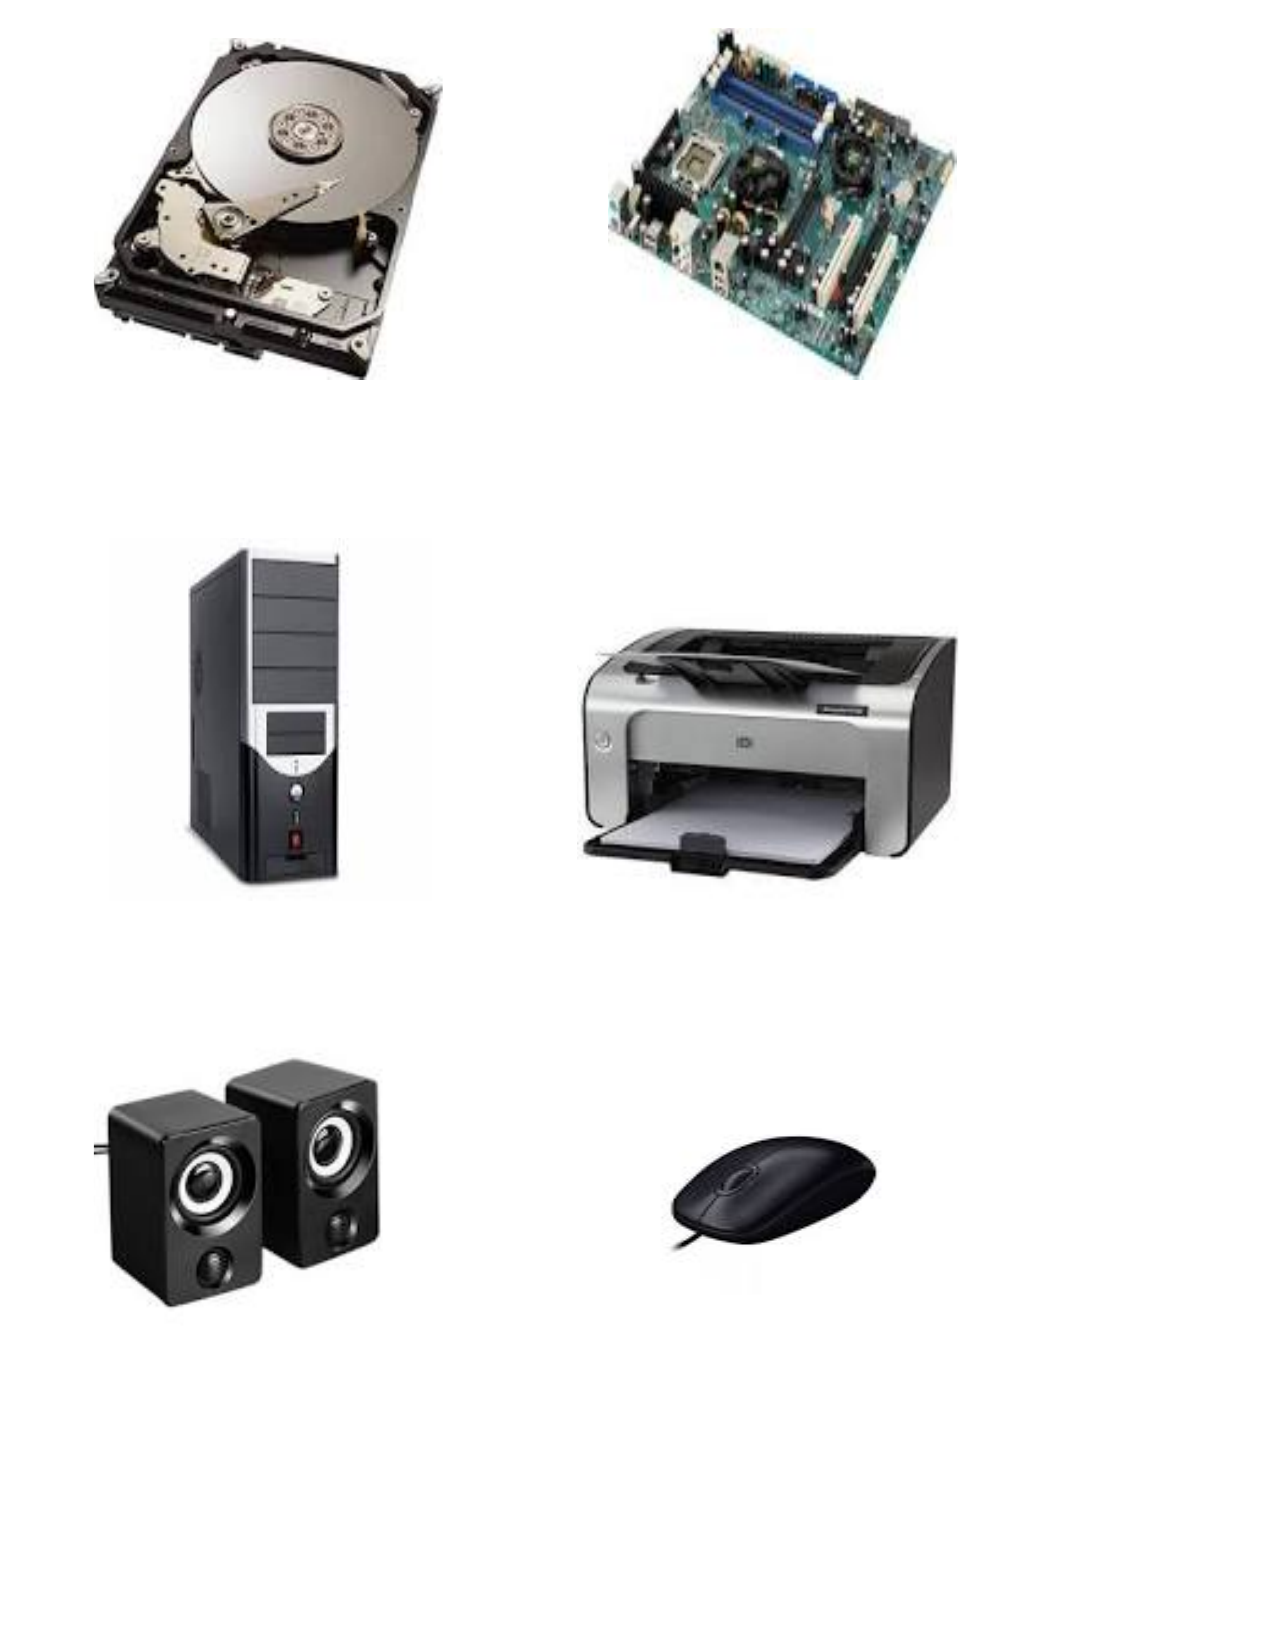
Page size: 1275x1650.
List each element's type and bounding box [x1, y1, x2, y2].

picture [93, 38, 443, 380]
picture [93, 1012, 410, 1335]
picture [109, 538, 433, 901]
picture [642, 1055, 904, 1335]
picture [577, 608, 963, 901]
picture [608, 28, 957, 380]
